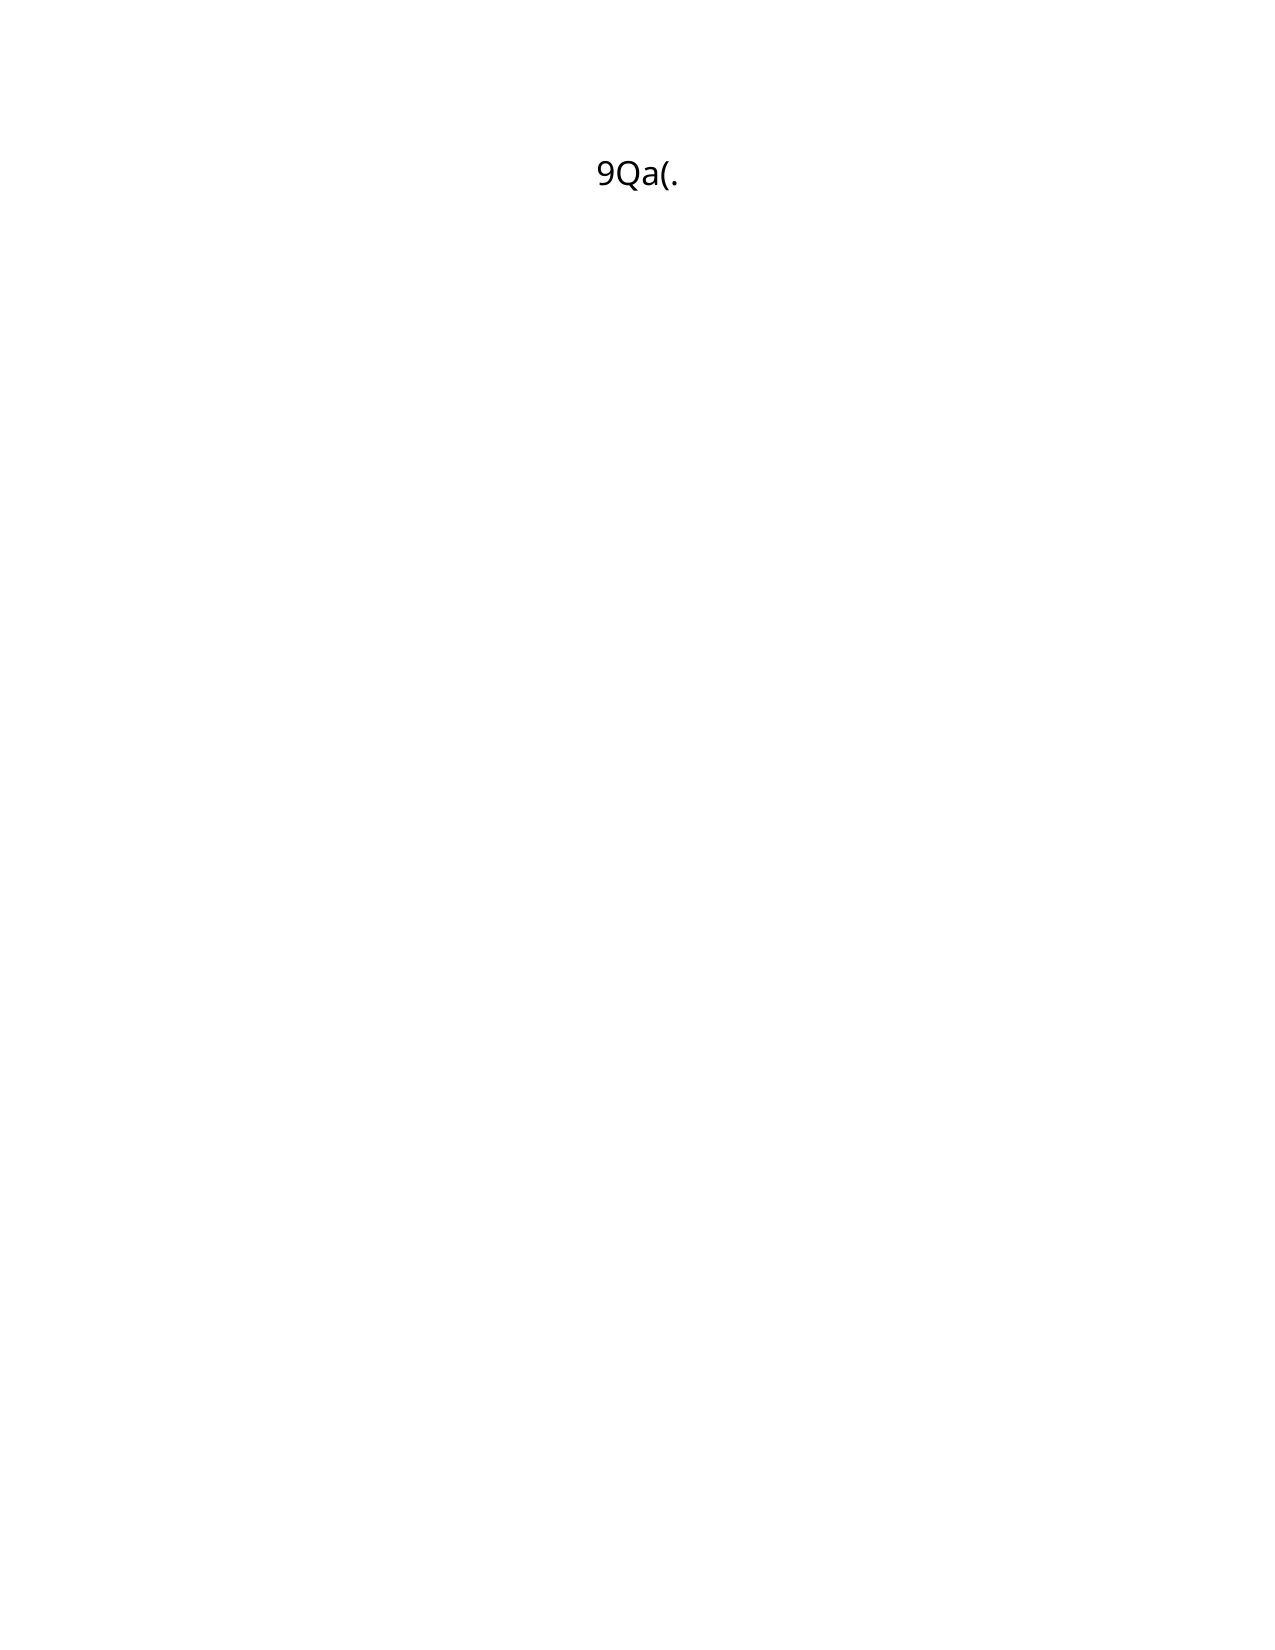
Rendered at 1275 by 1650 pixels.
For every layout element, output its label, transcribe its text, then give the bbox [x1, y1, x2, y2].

text 9Qa(. [150, 150, 1125, 195]
